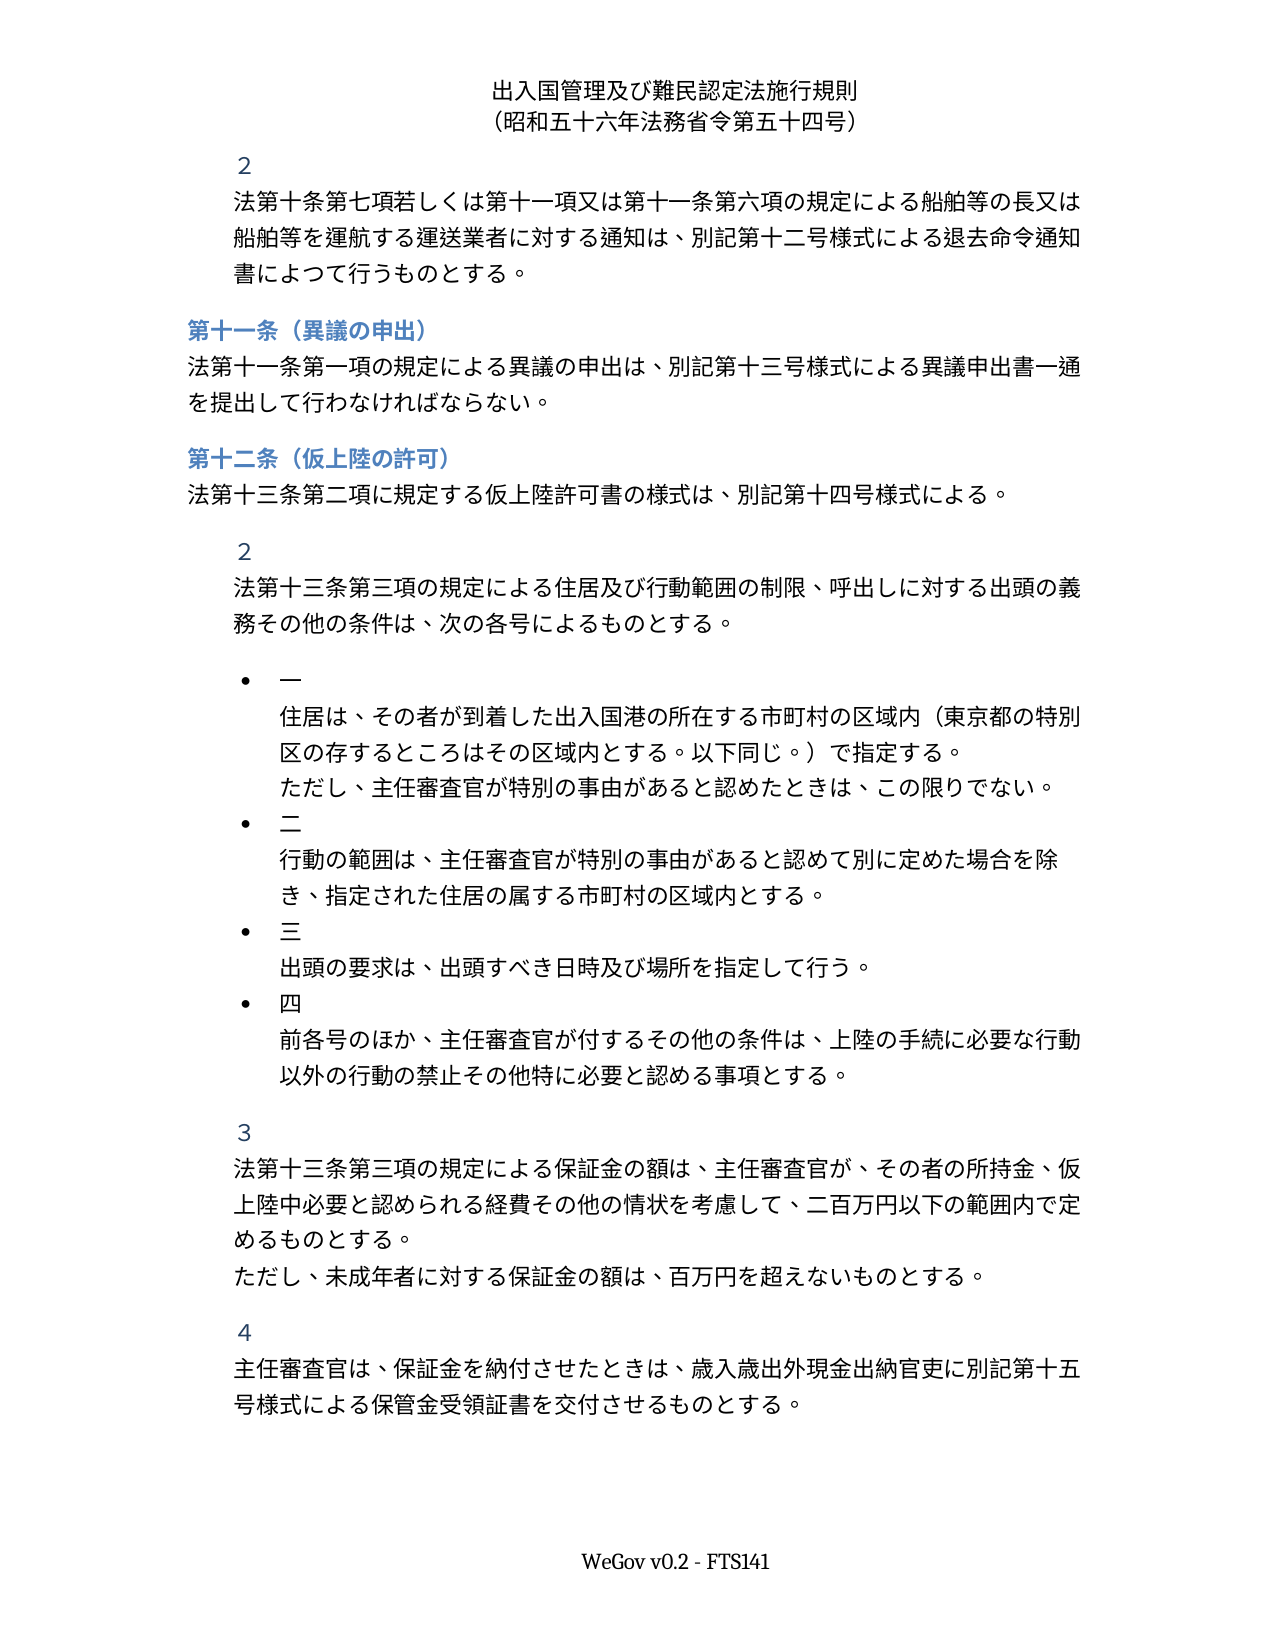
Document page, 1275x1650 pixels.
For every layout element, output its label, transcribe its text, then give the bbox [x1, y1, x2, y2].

text 法第十三条第二項に規定する仮上陸許可書の様式は、別記第十四号様式による。 [187, 479, 1087, 510]
subtitle 第十一条（異議の申出） [187, 314, 1087, 346]
list 二 行動の範囲は、主任審査官が特別の事由があると認めて別に定めた場合を除き、指定された住居の属する市町村の区域内とする。 [242, 808, 1087, 911]
list 一 住居は、その者が到着した出入国港の所在する市町村の区域内（東京都の特別区の存するところはその区域内とする。以下同じ。）で指定する。 ただし、主任審査官が特別の事由があると認めたときは、この限りでない。 [242, 664, 1087, 804]
text 法第十条第七項若しくは第十一項又は第十一条第六項の規定による船舶等の長又は船舶等を運航する運送業者に対する通知は、別記第十二号様式による退去命令通知書によつて行うものとする。 [233, 186, 1087, 289]
subtitle ３ [233, 1117, 1087, 1148]
subtitle ２ [233, 150, 1087, 181]
list 三 出頭の要求は、出頭すべき日時及び場所を指定して行う。 [242, 916, 1087, 983]
subtitle 第十二条（仮上陸の許可） [187, 443, 1087, 474]
subtitle ２ [233, 536, 1087, 567]
subtitle ４ [233, 1317, 1087, 1348]
text 法第十三条第三項の規定による住居及び行動範囲の制限、呼出しに対する出頭の義務その他の条件は、次の各号によるものとする。 [233, 572, 1087, 639]
list 四 前各号のほか、主任審査官が付するその他の条件は、上陸の手続に必要な行動以外の行動の禁止その他特に必要と認める事項とする。 [242, 988, 1087, 1091]
text 主任審査官は、保証金を納付させたときは、歳入歳出外現金出納官吏に別記第十五号様式による保管金受領証書を交付させるものとする。 [233, 1353, 1087, 1420]
text 法第十三条第三項の規定による保証金の額は、主任審査官が、その者の所持金、仮上陸中必要と認められる経費その他の情状を考慮して、二百万円以下の範囲内で定めるものとする。 ただし、未成年者に対する保証金の額は、百万円を超えないものとする。 [233, 1153, 1087, 1292]
text 法第十一条第一項の規定による異議の申出は、別記第十三号様式による異議申出書一通を提出して行わなければならない。 [187, 351, 1087, 418]
